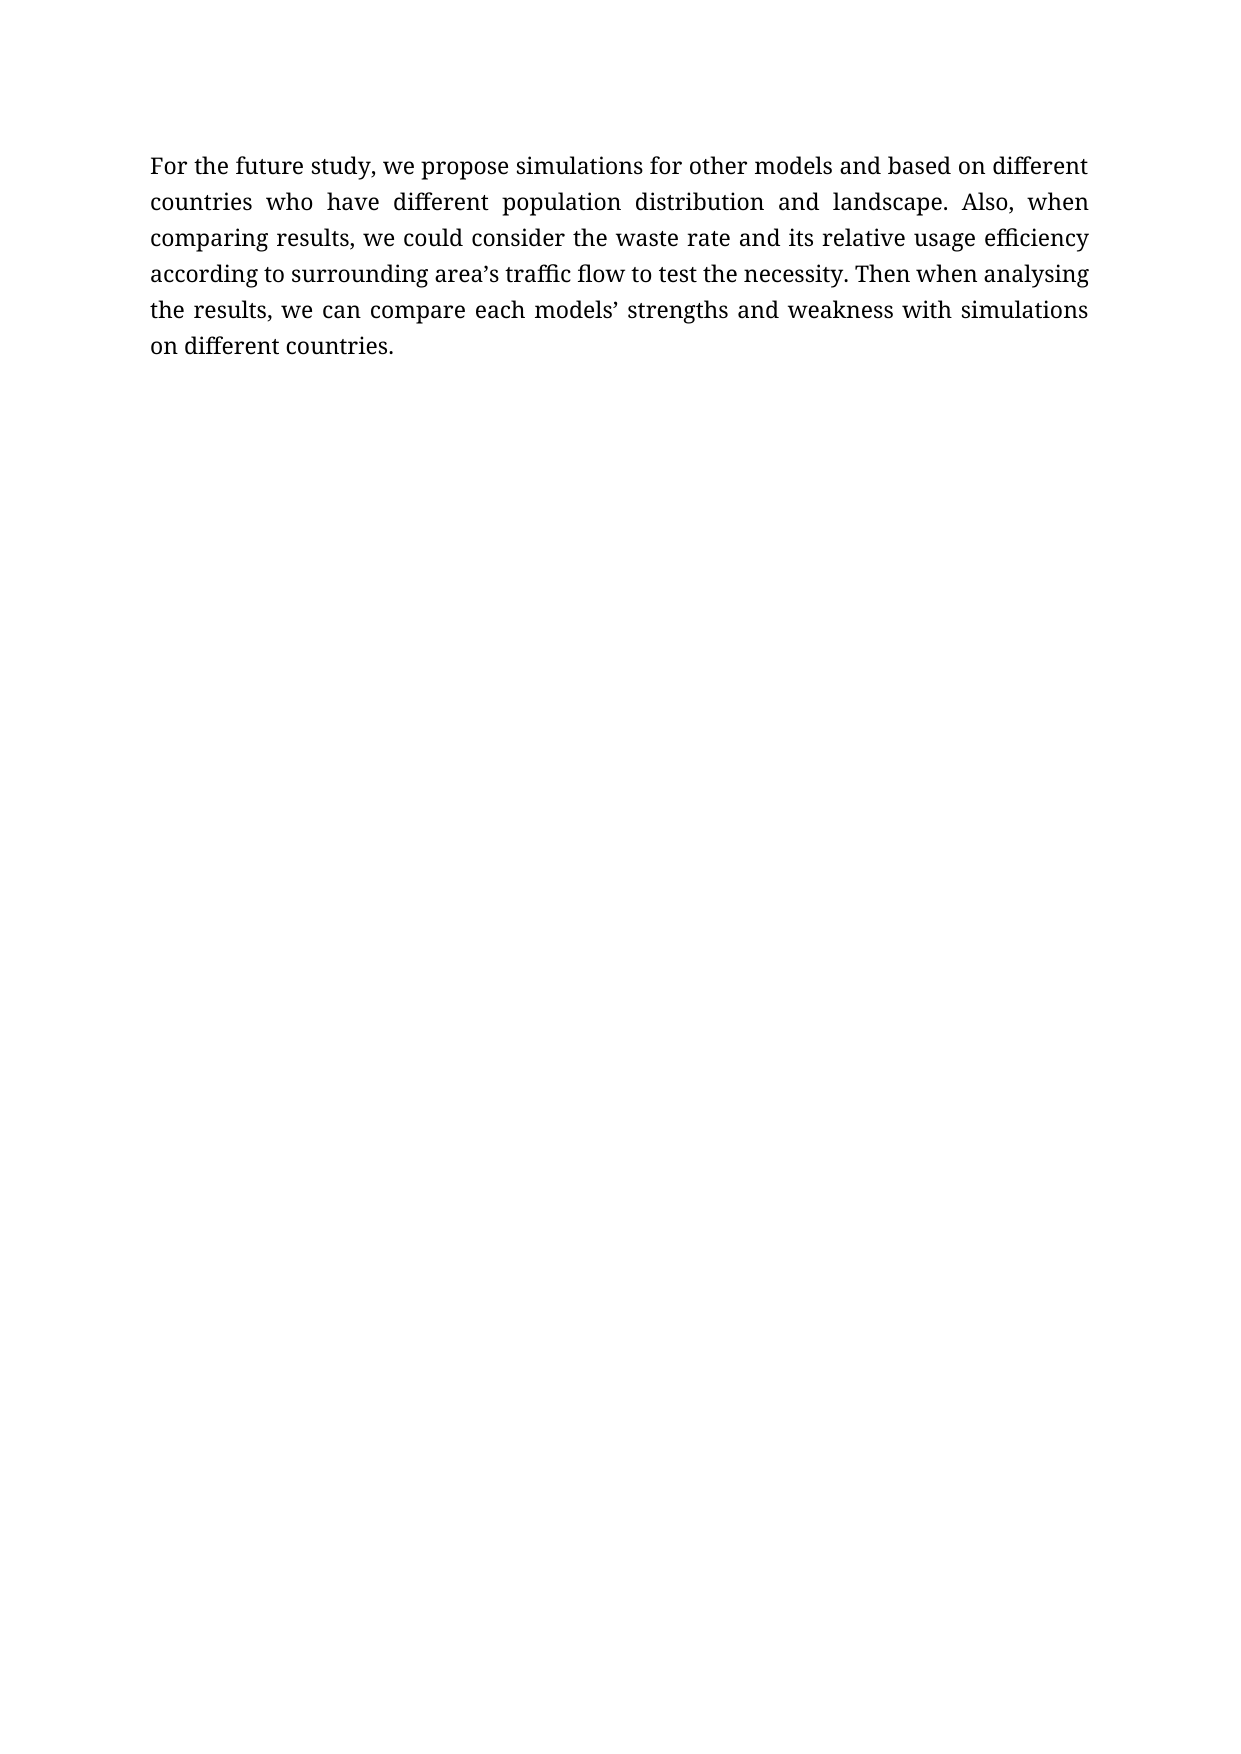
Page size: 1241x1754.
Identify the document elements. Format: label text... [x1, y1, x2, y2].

text For the future study, we propose simulations for other models and based on different countries who have different population distribution and landscape. Also, when comparing results, we could consider the waste rate and its relative usage efficiency according to surrounding area’s traffic flow to test the necessity. Then when analysing the results, we can compare each models’ strengths and weakness with simulations on different countries. [150, 150, 1090, 361]
